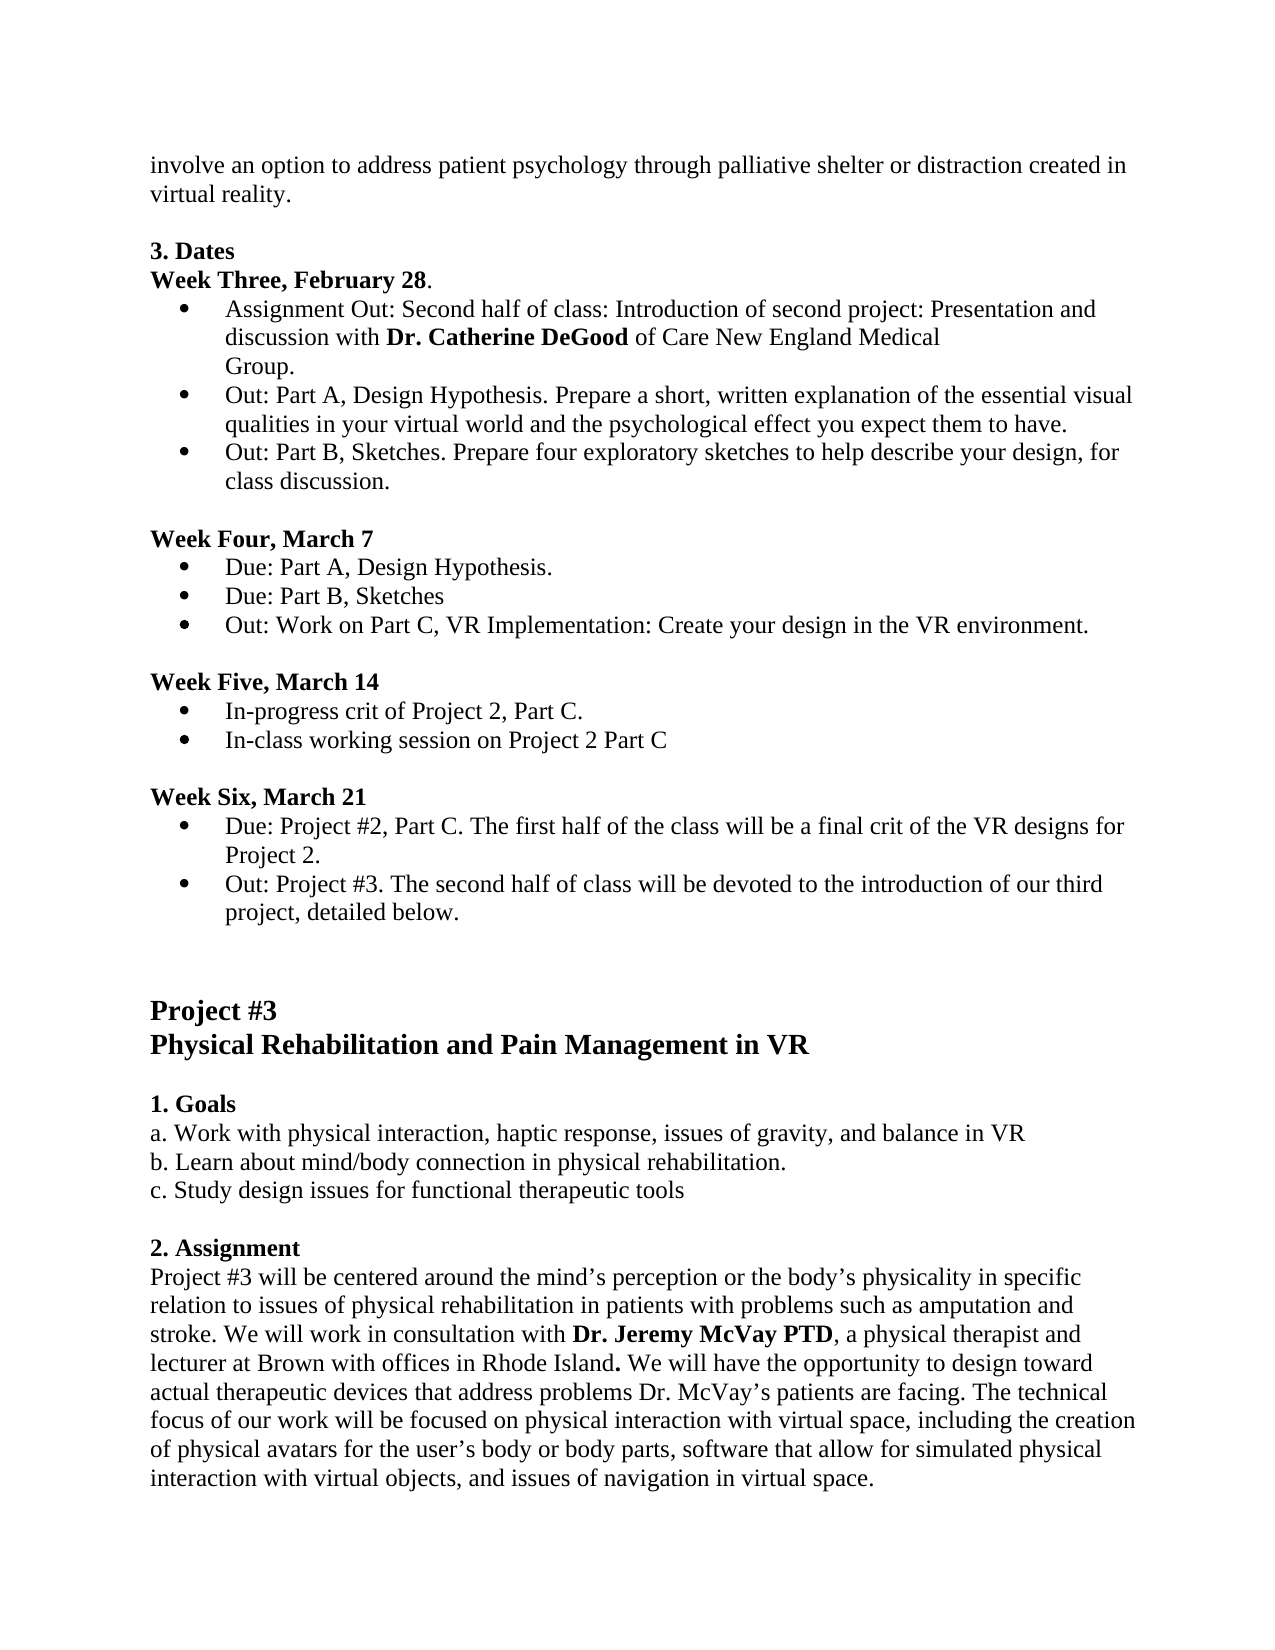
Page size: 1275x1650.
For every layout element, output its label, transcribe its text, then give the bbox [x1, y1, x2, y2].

text Project #3 [150, 993, 1144, 1027]
text 2. Assignment [150, 1233, 1144, 1262]
text Physical Rehabilitation and Pain Management in VR [150, 1027, 1144, 1060]
text c. Study design issues for functional therapeutic tools [150, 1175, 1144, 1204]
list In-class working session on Project 2 Part C [180, 725, 1144, 754]
text Project #3 will be centered around the mind’s perception or the body’s physicality in specific relation to issues of physical rehabilitation in patients with problems such as amputation and stroke. We will work in consultation with Dr. Jeremy McVay PTD, a physical therapist and lecturer at Brown with offices in Rhode Island. We will have the opportunity to design toward actual therapeutic devices that address problems Dr. McVay’s patients are facing. The technical focus of our work will be focused on physical interaction with virtual space, including the creation of physical avatars for the user’s body or body parts, software that allow for simulated physical interaction with virtual objects, and issues of navigation in virtual space. [150, 1262, 1144, 1492]
list Out: Part A, Design Hypothesis. Prepare a short, written explanation of the essential visual qualities in your virtual world and the psychological effect you expect them to have. [180, 380, 1144, 437]
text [150, 150, 1144, 207]
list Assignment Out: Second half of class: Introduction of second project: Presentation and discussion with Dr. Catherine DeGood of Care New England Medical Group. [180, 294, 1144, 380]
list Due: Part A, Design Hypothesis. [180, 552, 1144, 581]
text 1. Goals [150, 1089, 1144, 1118]
text b. Learn about mind/body connection in physical rehabilitation. [150, 1147, 1144, 1175]
list Due: Project #2, Part C. The first half of the class will be a final crit of the VR designs for Project 2. [180, 811, 1144, 869]
text a. Work with physical interaction, haptic response, issues of gravity, and balance in VR [150, 1118, 1144, 1147]
text Week Four, March 7 [150, 524, 1144, 552]
text Week Six, March 21 [150, 782, 1144, 811]
text Week Five, March 14 [150, 667, 1144, 696]
list In-progress crit of Project 2, Part C. [180, 696, 1144, 725]
text 3. Dates [150, 236, 1144, 265]
list Out: Project #3. The second half of class will be devoted to the introduction of our third project, detailed below. [180, 869, 1144, 926]
list Out: Work on Part C, VR Implementation: Create your design in the VR environment. [180, 610, 1144, 639]
text Week Three, February 28. [150, 265, 1144, 294]
list Due: Part B, Sketches [180, 581, 1144, 610]
list Out: Part B, Sketches. Prepare four exploratory sketches to help describe your design, for class discussion. [180, 437, 1144, 495]
